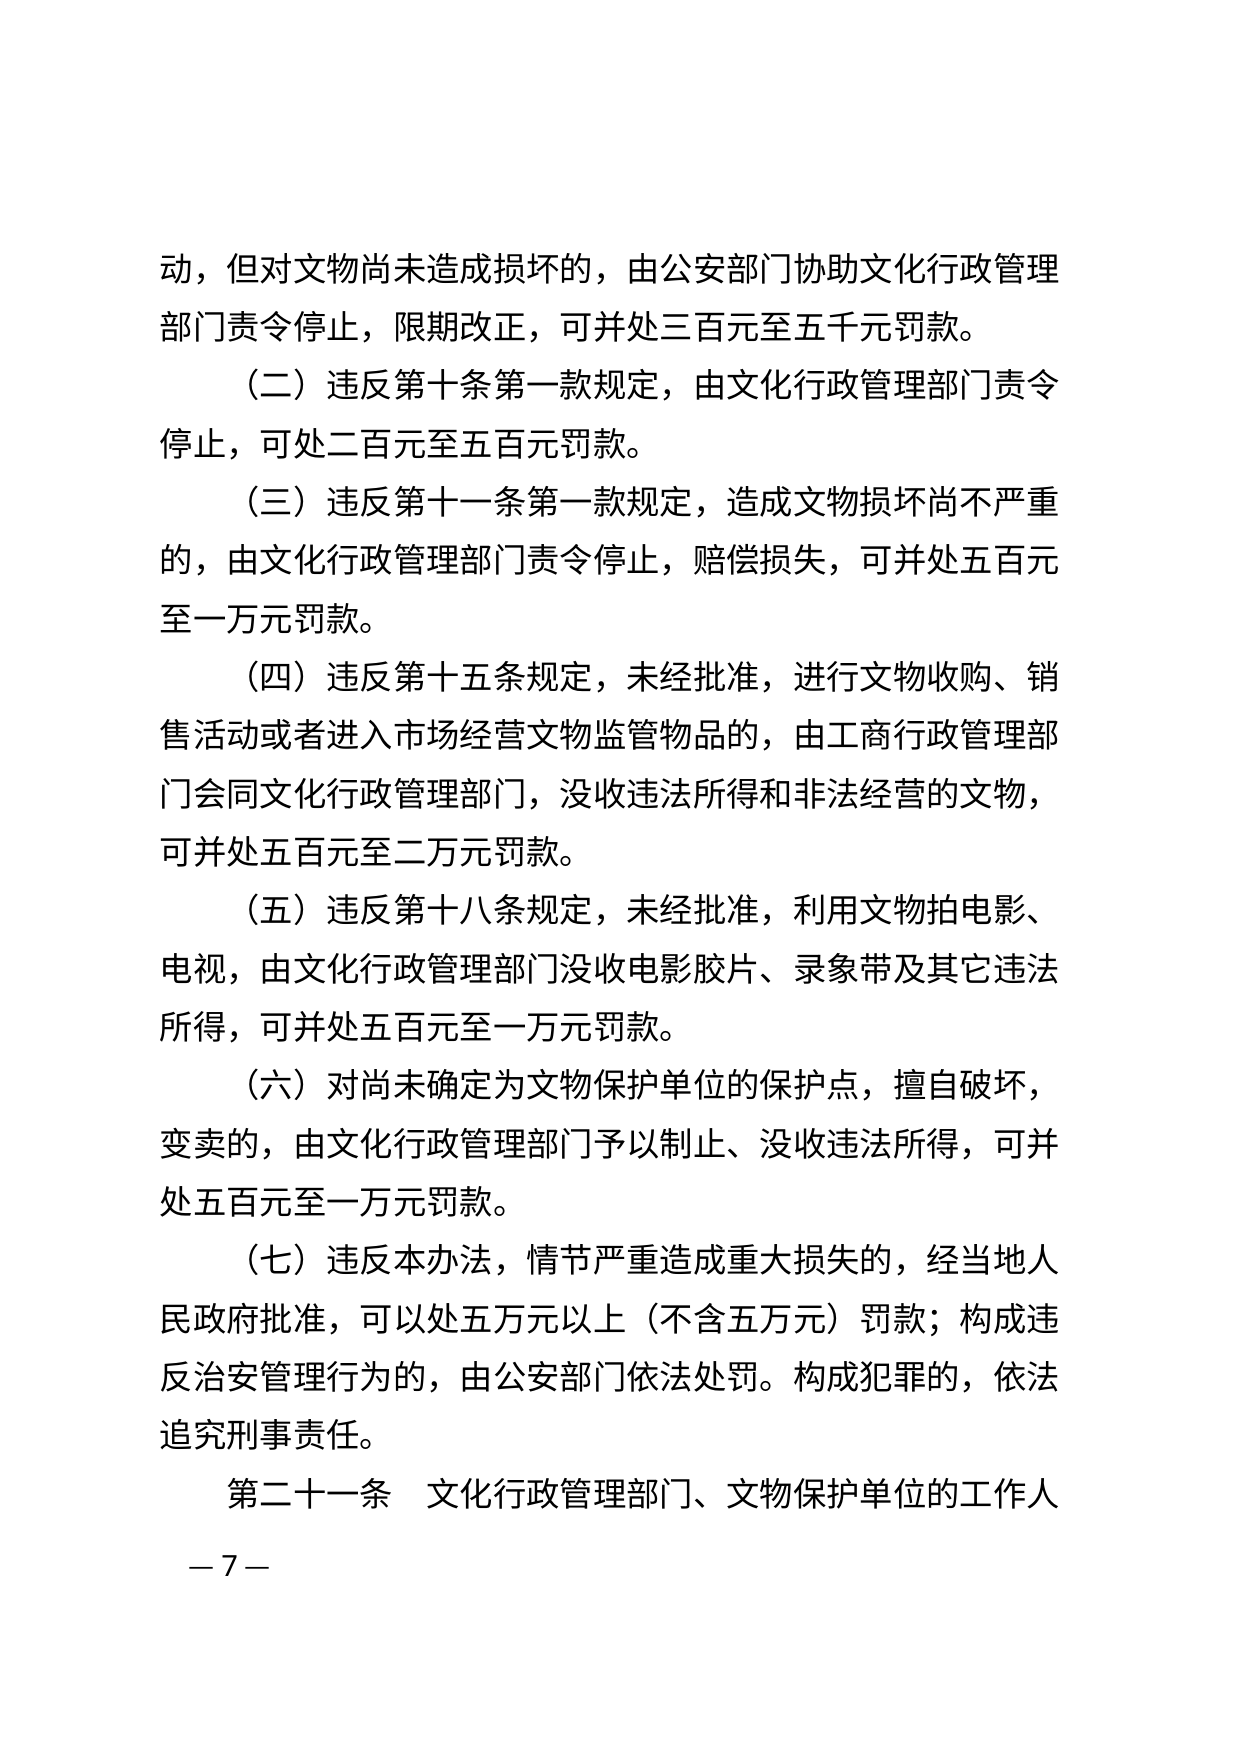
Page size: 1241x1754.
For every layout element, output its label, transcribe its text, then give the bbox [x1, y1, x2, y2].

text （五）违反第十八条规定，未经批准，利用文物拍电影、电视，由文化行政管理部门没收电影胶片、录象带及其它违法所得，可并处五百元至一万元罚款。 [159, 876, 1081, 1051]
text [159, 234, 1081, 351]
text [159, 1459, 1081, 1518]
text （七）违反本办法，情节严重造成重大损失的，经当地人民政府批准，可以处五万元以上（不含五万元）罚款；构成违反治安管理行为的，由公安部门依法处罚。构成犯罪的，依法追究刑事责任。 [159, 1226, 1081, 1459]
text （四）违反第十五条规定，未经批准，进行文物收购、销售活动或者进入市场经营文物监管物品的，由工商行政管理部门会同文化行政管理部门，没收违法所得和非法经营的文物，可并处五百元至二万元罚款。 [159, 643, 1081, 876]
text （二）违反第十条第一款规定，由文化行政管理部门责令停止，可处二百元至五百元罚款。 [159, 351, 1081, 468]
text （六）对尚未确定为文物保护单位的保护点，擅自破坏，变卖的，由文化行政管理部门予以制止、没收违法所得，可并处五百元至一万元罚款。 [159, 1051, 1081, 1226]
text （三）违反第十一条第一款规定，造成文物损坏尚不严重的，由文化行政管理部门责令停止，赔偿损失，可并处五百元至一万元罚款。 [159, 468, 1081, 643]
